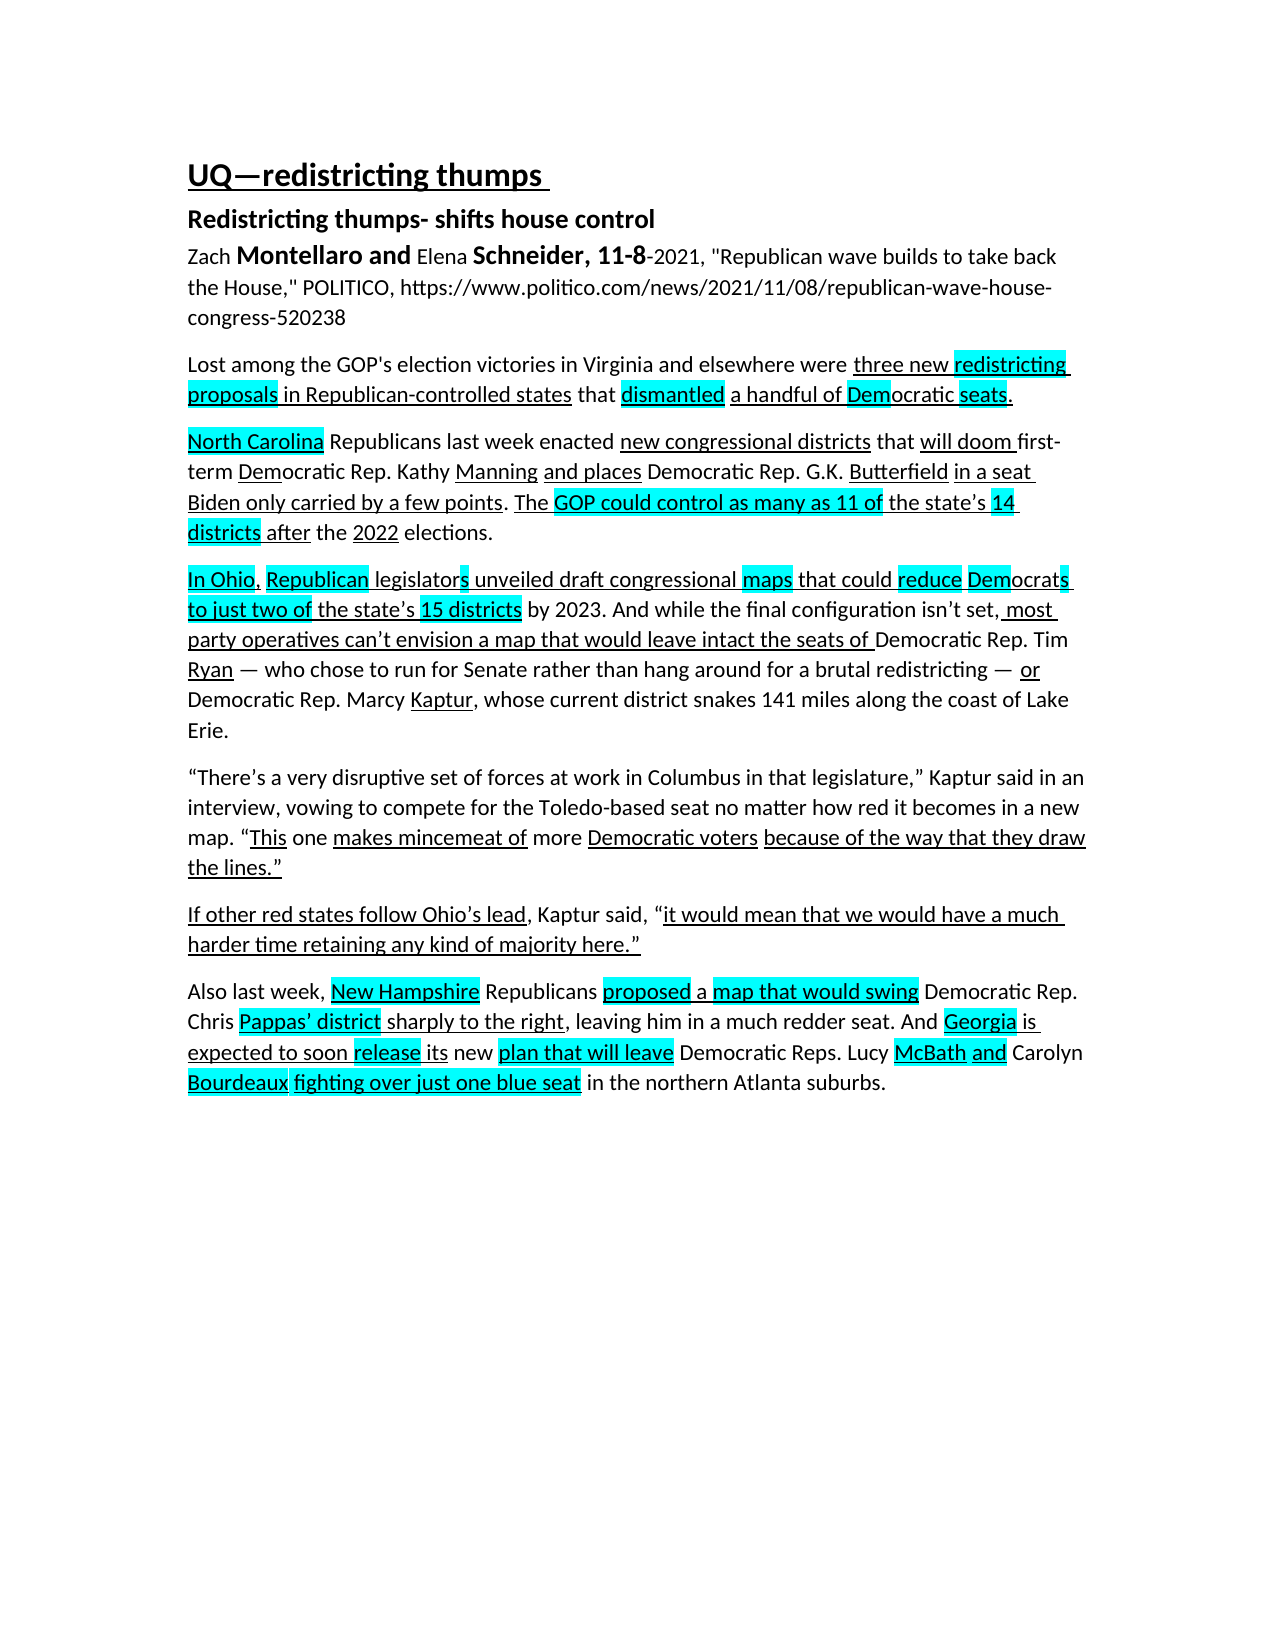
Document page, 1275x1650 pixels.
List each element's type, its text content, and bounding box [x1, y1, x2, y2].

text “There’s a very disruptive set of forces at work in Columbus in that legislature,” Kaptur said in an interview, vowing to compete for the Toledo-based seat no matter how red it becomes in a new map. “This one makes mincemeat of more Democratic voters because of the way that they draw the lines.” [187, 763, 1087, 881]
text If other red states follow Ohio’s lead, Kaptur said, “it would mean that we would have a much harder time retaining any kind of majority here.” [187, 900, 1087, 958]
text Also last week, New Hampshire Republicans proposed a map that would swing Democratic Rep. Chris Pappas’ district sharply to the right, leaving him in a much redder seat. And Georgia is expected to soon release its new plan that will leave Democratic Reps. Lucy McBath and Carolyn Bourdeaux fighting over just one blue seat in the northern Atlanta suburbs. [187, 977, 1087, 1096]
text North Carolina Republicans last week enacted new congressional districts that will doom first-term Democratic Rep. Kathy Manning and places Democratic Rep. G.K. Butterfield in a seat Biden only carried by a few points. The GOP could control as many as 11 of the state’s 14 districts after the 2022 elections. [187, 427, 1087, 546]
text Zach Montellaro and Elena Schneider, 11-8-2021, "Republican wave builds to take back the House," POLITICO, https://www.politico.com/news/2021/11/08/republican-wave-house-congress-520238 [187, 238, 1087, 331]
text Lost among the GOP's election victories in Virginia and elsewhere were three new redistricting proposals in Republican-controlled states that dismantled a handful of Democratic seats. [187, 350, 1087, 408]
subtitle Redistricting thumps- shifts house control [187, 202, 1087, 235]
subtitle UQ—redistricting thumps [187, 154, 1087, 195]
text In Ohio, Republican legislators unveiled draft congressional maps that could reduce Democrats to just two of the state’s 15 districts by 2023. And while the final configuration isn’t set, most party operatives can’t envision a map that would leave intact the seats of Democratic Rep. Tim Ryan — who chose to run for Senate rather than hang around for a brutal redistricting — or Democratic Rep. Marcy Kaptur, whose current district snakes 141 miles along the coast of Lake Erie. [187, 565, 1087, 744]
